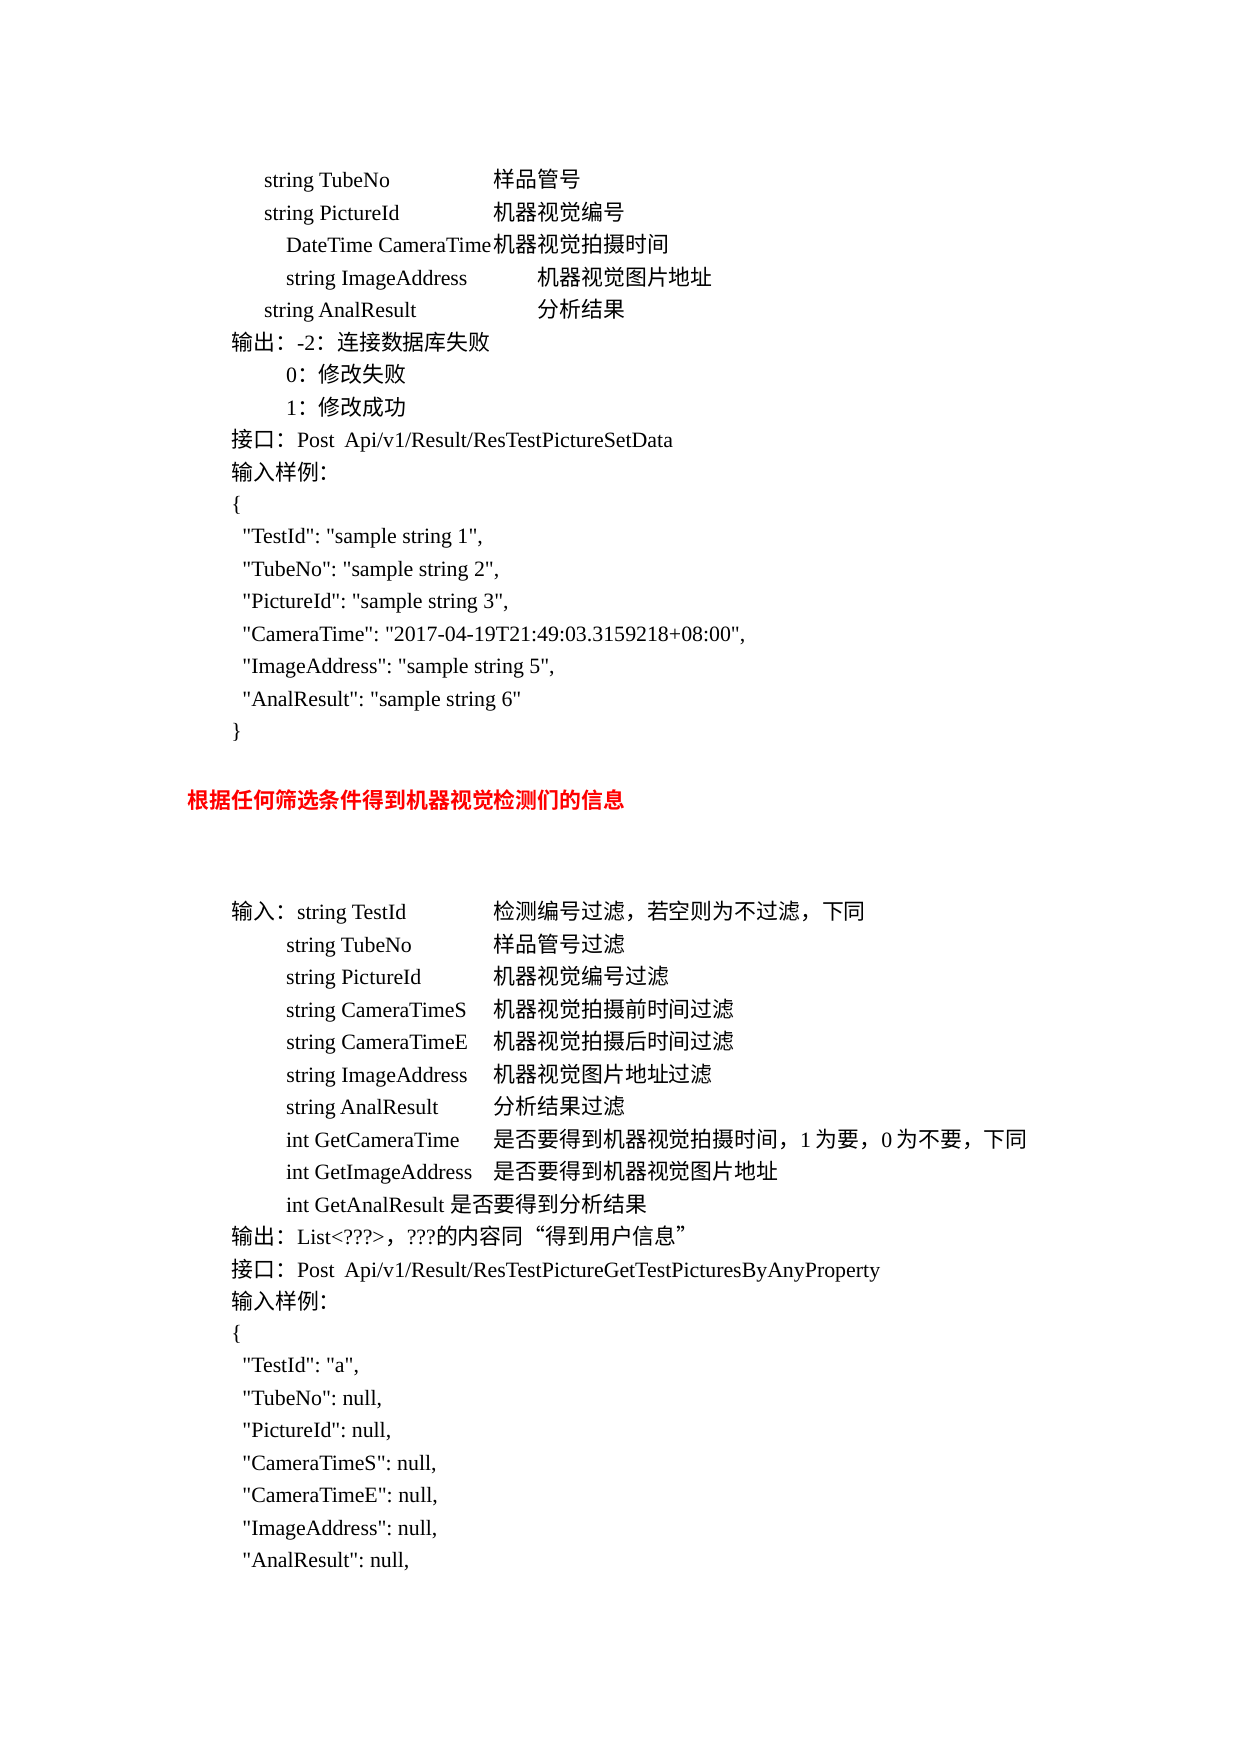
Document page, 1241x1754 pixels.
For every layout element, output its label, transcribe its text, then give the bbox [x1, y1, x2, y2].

text "ImageAddress": "sample string 5", [187, 649, 1053, 682]
text "CameraTimeE": null, [187, 1479, 1053, 1511]
text string ImageAddress 机器视觉图片地址过滤 [231, 1056, 1053, 1089]
text string AnalResult 分析结果过滤 [231, 1089, 1053, 1121]
text { [187, 1316, 1053, 1349]
text "PictureId": "sample string 3", [187, 584, 1053, 617]
text "AnalResult": "sample string 6" [187, 682, 1053, 714]
text 接口：Post Api/v1/Result/ResTestPictureGetTestPicturesByAnyProperty 输入样例： [187, 1251, 1053, 1316]
text int GetImageAddress 是否要得到机器视觉图片地址 [231, 1154, 1053, 1186]
text DateTime CameraTime 机器视觉拍摄时间 [231, 227, 1053, 259]
text } [187, 714, 1053, 747]
text 接口：Post Api/v1/Result/ResTestPictureSetData [187, 422, 1053, 454]
text int GetAnalResult 是否要得到分析结果 [231, 1186, 1053, 1219]
text string TubeNo 样品管号过滤 [231, 926, 1053, 959]
text 0：修改失败 [231, 357, 1053, 389]
text "PictureId": null, [187, 1414, 1053, 1446]
text string PictureId 机器视觉编号 [187, 194, 1053, 227]
text string CameraTimeE 机器视觉拍摄后时间过滤 [231, 1024, 1053, 1056]
text "TubeNo": "sample string 2", [187, 552, 1053, 584]
text 输入：string TestId 检测编号过滤，若空则为不过滤，下同 [187, 894, 1053, 926]
text 1：修改成功 [187, 389, 1053, 422]
text { [187, 487, 1053, 519]
text string CameraTimeS 机器视觉拍摄前时间过滤 [231, 991, 1053, 1024]
text string PictureId 机器视觉编号过滤 [231, 959, 1053, 991]
subtitle 根据任何筛选条件得到机器视觉检测们的信息 [187, 782, 1053, 815]
text 输出：-2：连接数据库失败 [187, 324, 1053, 357]
text "CameraTimeS": null, [187, 1446, 1053, 1479]
text "TubeNo": null, [187, 1381, 1053, 1414]
text string AnalResult 分析结果 [187, 292, 1053, 324]
text 输出：List<???>，???的内容同“得到用户信息” [187, 1219, 1053, 1251]
text "TestId": "a", [187, 1349, 1053, 1381]
text "ImageAddress": null, [187, 1511, 1053, 1544]
text int GetCameraTime 是否要得到机器视觉拍摄时间，1为要，0为不要，下同 [231, 1121, 1053, 1154]
text "TestId": "sample string 1", [187, 519, 1053, 552]
text string ImageAddress 机器视觉图片地址 [231, 259, 1053, 292]
text 输入样例： [187, 454, 1053, 487]
text string TubeNo 样品管号 [187, 162, 1053, 194]
text "CameraTime": "2017-04-19T21:49:03.3159218+08:00", [187, 617, 1053, 649]
text "AnalResult": null, [187, 1544, 1053, 1576]
